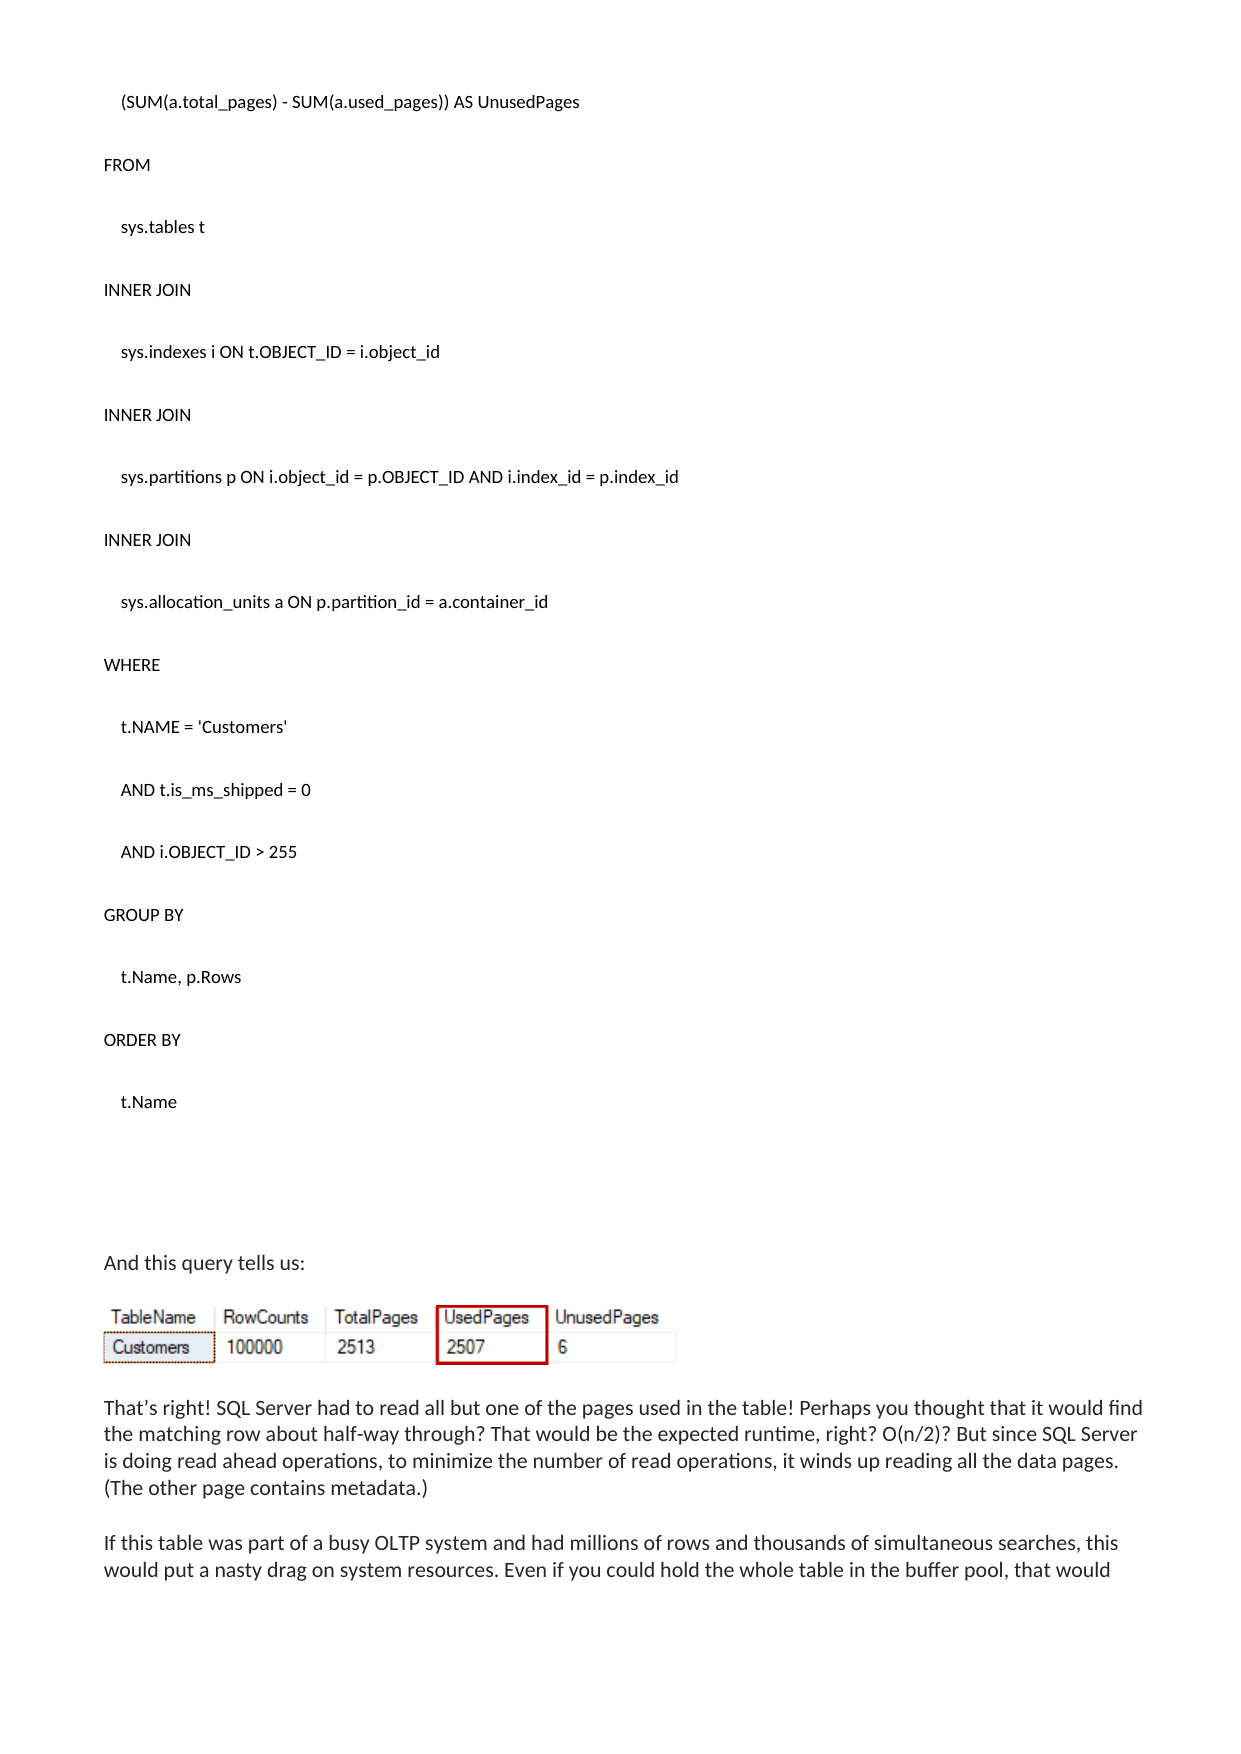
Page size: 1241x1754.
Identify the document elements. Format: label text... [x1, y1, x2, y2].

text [103, 1529, 1152, 1583]
text That’s right! SQL Server had to read all but one of the pages used in the table! Perhaps you thought that it would find the matching row about half-way through? That would be the expected runtime, right? O(n/2)? But since SQL Server is doing read ahead operations, to minimize the number of read operations, it winds up reading all the data pages. (The other page contains metadata.) [103, 1394, 1152, 1500]
text And this query tells us: [103, 1249, 1152, 1276]
picture [103, 1305, 677, 1365]
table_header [102, 89, 1007, 1220]
